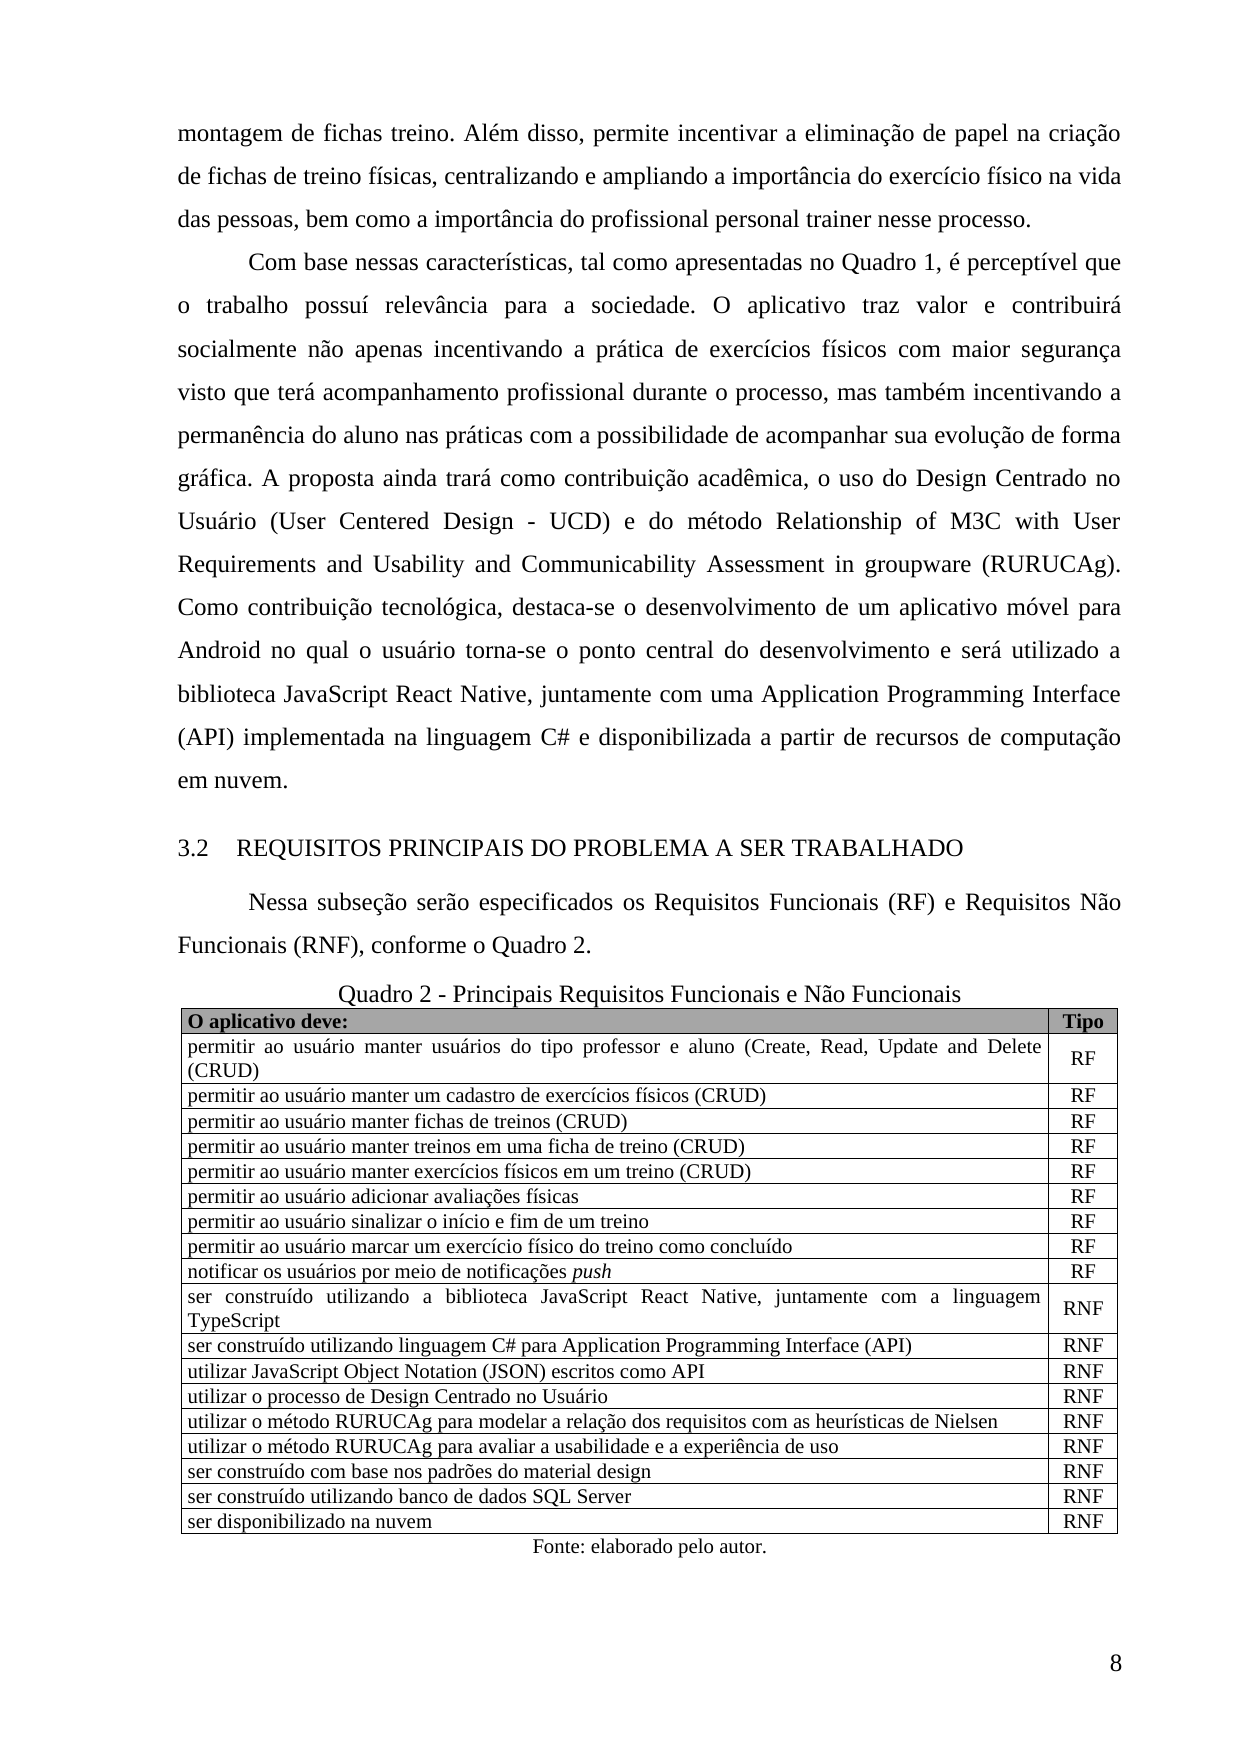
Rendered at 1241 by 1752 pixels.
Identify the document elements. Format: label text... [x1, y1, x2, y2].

table_cell RNF [1049, 1284, 1117, 1332]
table_cell ser construído utilizando a biblioteca JavaScript React Native, juntamente com a linguagem TypeScript [182, 1284, 1048, 1332]
table_cell RNF [1049, 1359, 1117, 1383]
table_cell notificar os usuários por meio de notificações push [182, 1259, 1048, 1283]
table_cell RF [1049, 1259, 1117, 1283]
text Quadro 2 - Principais Requisitos Funcionais e Não Funcionais [177, 979, 1122, 1008]
table_cell permitir ao usuário adicionar avaliações físicas [182, 1184, 1048, 1208]
table_cell RF [1049, 1209, 1117, 1233]
table_cell utilizar o método RURUCAg para modelar a relação dos requisitos com as heurísticas de Nielsen [182, 1409, 1048, 1433]
table_cell ser disponibilizado na nuvem [182, 1509, 1048, 1533]
table_cell RNF [1049, 1409, 1117, 1433]
table_cell RNF [1049, 1384, 1117, 1408]
table_cell utilizar o método RURUCAg para avaliar a usabilidade e a experiência de uso [182, 1434, 1048, 1458]
table_cell ser construído utilizando banco de dados SQL Server [182, 1484, 1048, 1508]
table_header O aplicativo deve: [182, 1009, 1048, 1033]
table_cell RF [1049, 1084, 1117, 1107]
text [177, 118, 1122, 233]
table_cell RF [1049, 1184, 1117, 1208]
table_cell RNF [1049, 1434, 1117, 1458]
table_cell permitir ao usuário manter exercícios físicos em um treino (CRUD) [182, 1159, 1048, 1183]
table_cell permitir ao usuário manter treinos em uma ficha de treino (CRUD) [182, 1134, 1048, 1158]
table_cell RF [1049, 1234, 1117, 1258]
table_cell RF [1049, 1134, 1117, 1158]
subtitle REQUISITOS PRINCIPAIS DO PROBLEMA A SER TRABALHADO [177, 833, 1122, 862]
table_cell RNF [1049, 1509, 1117, 1533]
table_cell ser construído utilizando linguagem C# para Application Programming Interface (API) [182, 1334, 1048, 1357]
table_cell ser construído com base nos padrões do material design [182, 1459, 1048, 1483]
table_cell permitir ao usuário manter um cadastro de exercícios físicos (CRUD) [182, 1084, 1048, 1107]
table_cell permitir ao usuário manter usuários do tipo professor e aluno (Create, Read, Update and Delete (CRUD) [182, 1034, 1048, 1082]
table_cell permitir ao usuário marcar um exercício físico do treino como concluído [182, 1234, 1048, 1258]
text Nessa subseção serão especificados os Requisitos Funcionais (RF) e Requisitos Não Funcionais (RNF), conforme o Quadro 2. [177, 887, 1122, 959]
table_cell RNF [1049, 1459, 1117, 1483]
table_header Tipo [1049, 1009, 1117, 1033]
table_cell RNF [1049, 1484, 1117, 1508]
text Fonte: elaborado pelo autor. [177, 1534, 1122, 1558]
table_cell RF [1049, 1159, 1117, 1183]
table_cell RNF [1049, 1334, 1117, 1357]
table_cell utilizar o processo de Design Centrado no Usuário [182, 1384, 1048, 1408]
table_cell RF [1049, 1034, 1117, 1082]
table_cell RF [1049, 1109, 1117, 1133]
table_cell permitir ao usuário manter fichas de treinos (CRUD) [182, 1109, 1048, 1133]
text Com base nessas características, tal como apresentadas no Quadro 1, é perceptível que o trabalho possuí relevância para a sociedade. O aplicativo traz valor e contribuirá socialmente não apenas incentivando a prática de exercícios físicos com maior segurança visto que terá acompanhamento profissional durante o processo, mas também incentivando a permanência do aluno nas práticas com a possibilidade de acompanhar sua evolução de forma gráfica. A proposta ainda trará como contribuição acadêmica, o uso do Design Centrado no Usuário (User Centered Design - UCD) e do método Relationship of M3C with User Requirements and Usability and Communicability Assessment in groupware (RURUCAg). Como contribuição tecnológica, destaca-se o desenvolvimento de um aplicativo móvel para Android no qual o usuário torna-se o ponto central do desenvolvimento e será utilizado a biblioteca JavaScript React Native, juntamente com uma Application Programming Interface (API) implementada na linguagem C# e disponibilizada a partir de recursos de computação em nuvem. [177, 247, 1122, 794]
table_cell permitir ao usuário sinalizar o início e fim de um treino [182, 1209, 1048, 1233]
table_cell utilizar JavaScript Object Notation (JSON) escritos como API [182, 1359, 1048, 1383]
